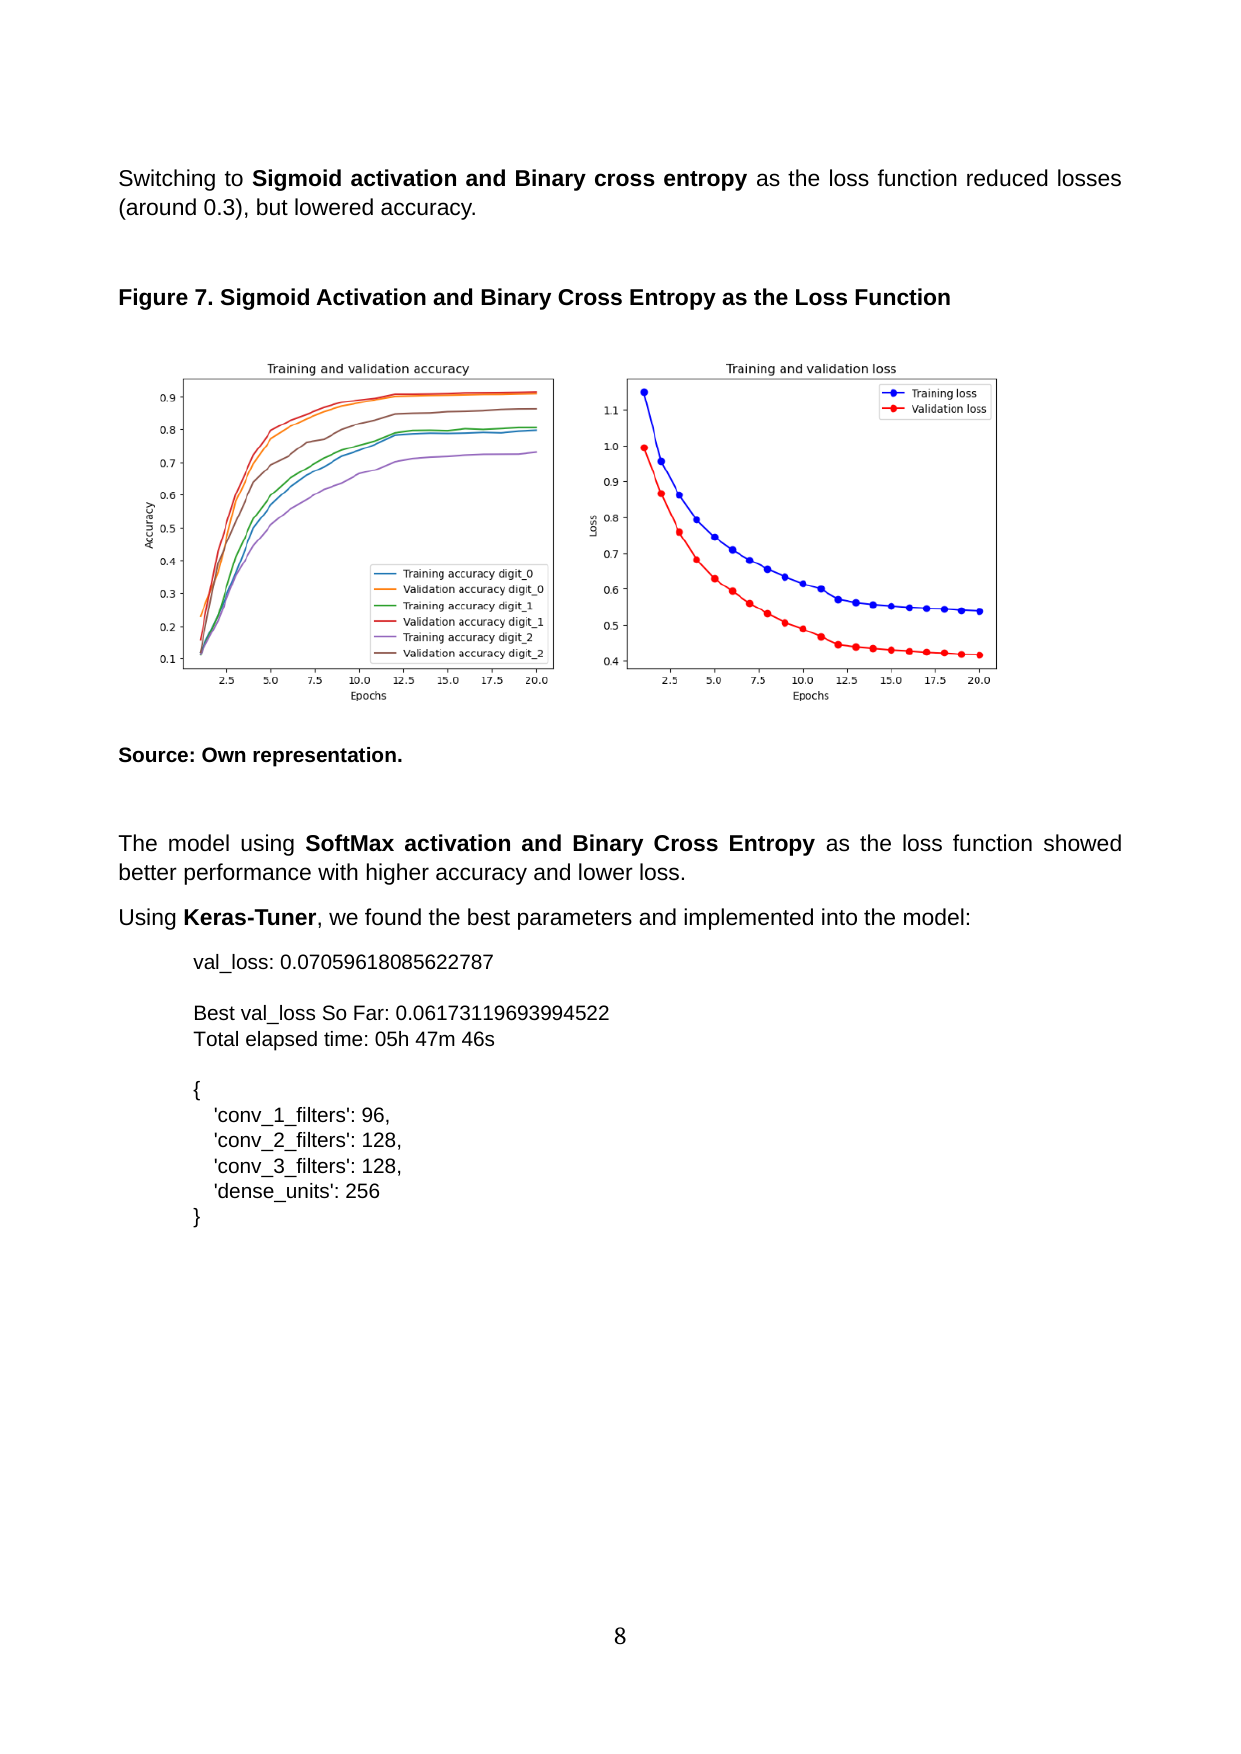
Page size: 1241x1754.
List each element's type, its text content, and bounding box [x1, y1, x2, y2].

picture [118, 355, 1020, 724]
text 'dense_units': 256 [193, 1177, 1122, 1203]
text Figure 7. Sigmoid Activation and Binary Cross Entropy as the Loss Function [214, 284, 1122, 310]
text val_loss: 0.07059618085622787 [193, 949, 1122, 974]
text 'conv_1_filters': 96, [193, 1101, 1122, 1127]
text Total elapsed time: 05h 47m 46s [193, 1025, 1122, 1050]
text 'conv_3_filters': 128, [193, 1152, 1122, 1177]
text The model using SoftMax activation and Binary Cross Entropy as the loss function showed better performance with higher accuracy and lower loss. [118, 830, 1122, 885]
text { [193, 1076, 1122, 1101]
text Source: Own representation. [118, 742, 1122, 766]
text Best val_loss So Far: 0.06173119693994522 [193, 999, 1122, 1025]
text Using Keras-Tuner, we found the best parameters and implemented into the model: [118, 904, 1122, 930]
text Switching to Sigmoid activation and Binary cross entropy as the loss function reduced losses (around 0.3), but lowered accuracy. [118, 165, 1122, 220]
text } [193, 1203, 1122, 1228]
text 'conv_2_filters': 128, [193, 1127, 1122, 1152]
